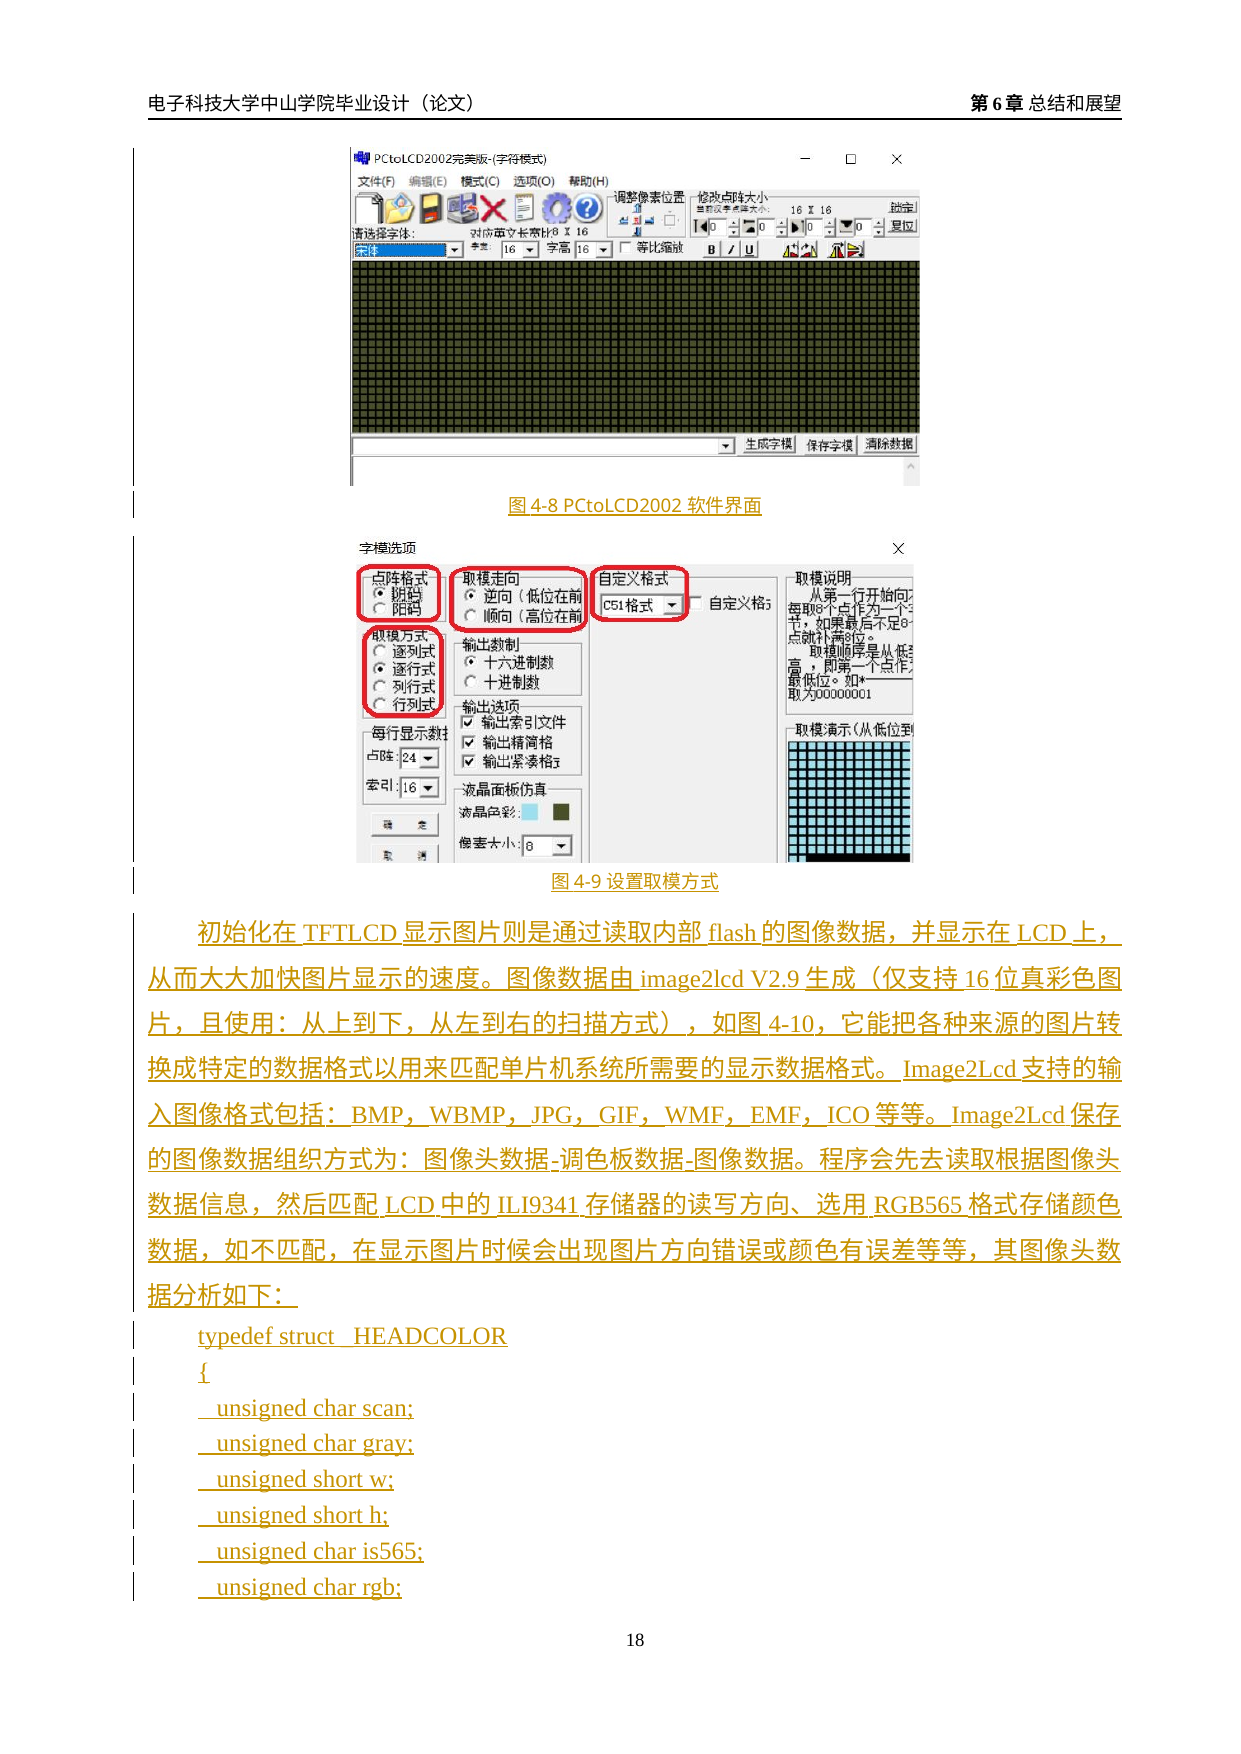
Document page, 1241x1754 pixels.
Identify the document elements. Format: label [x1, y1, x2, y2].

picture [356, 536, 914, 863]
picture [350, 147, 920, 486]
